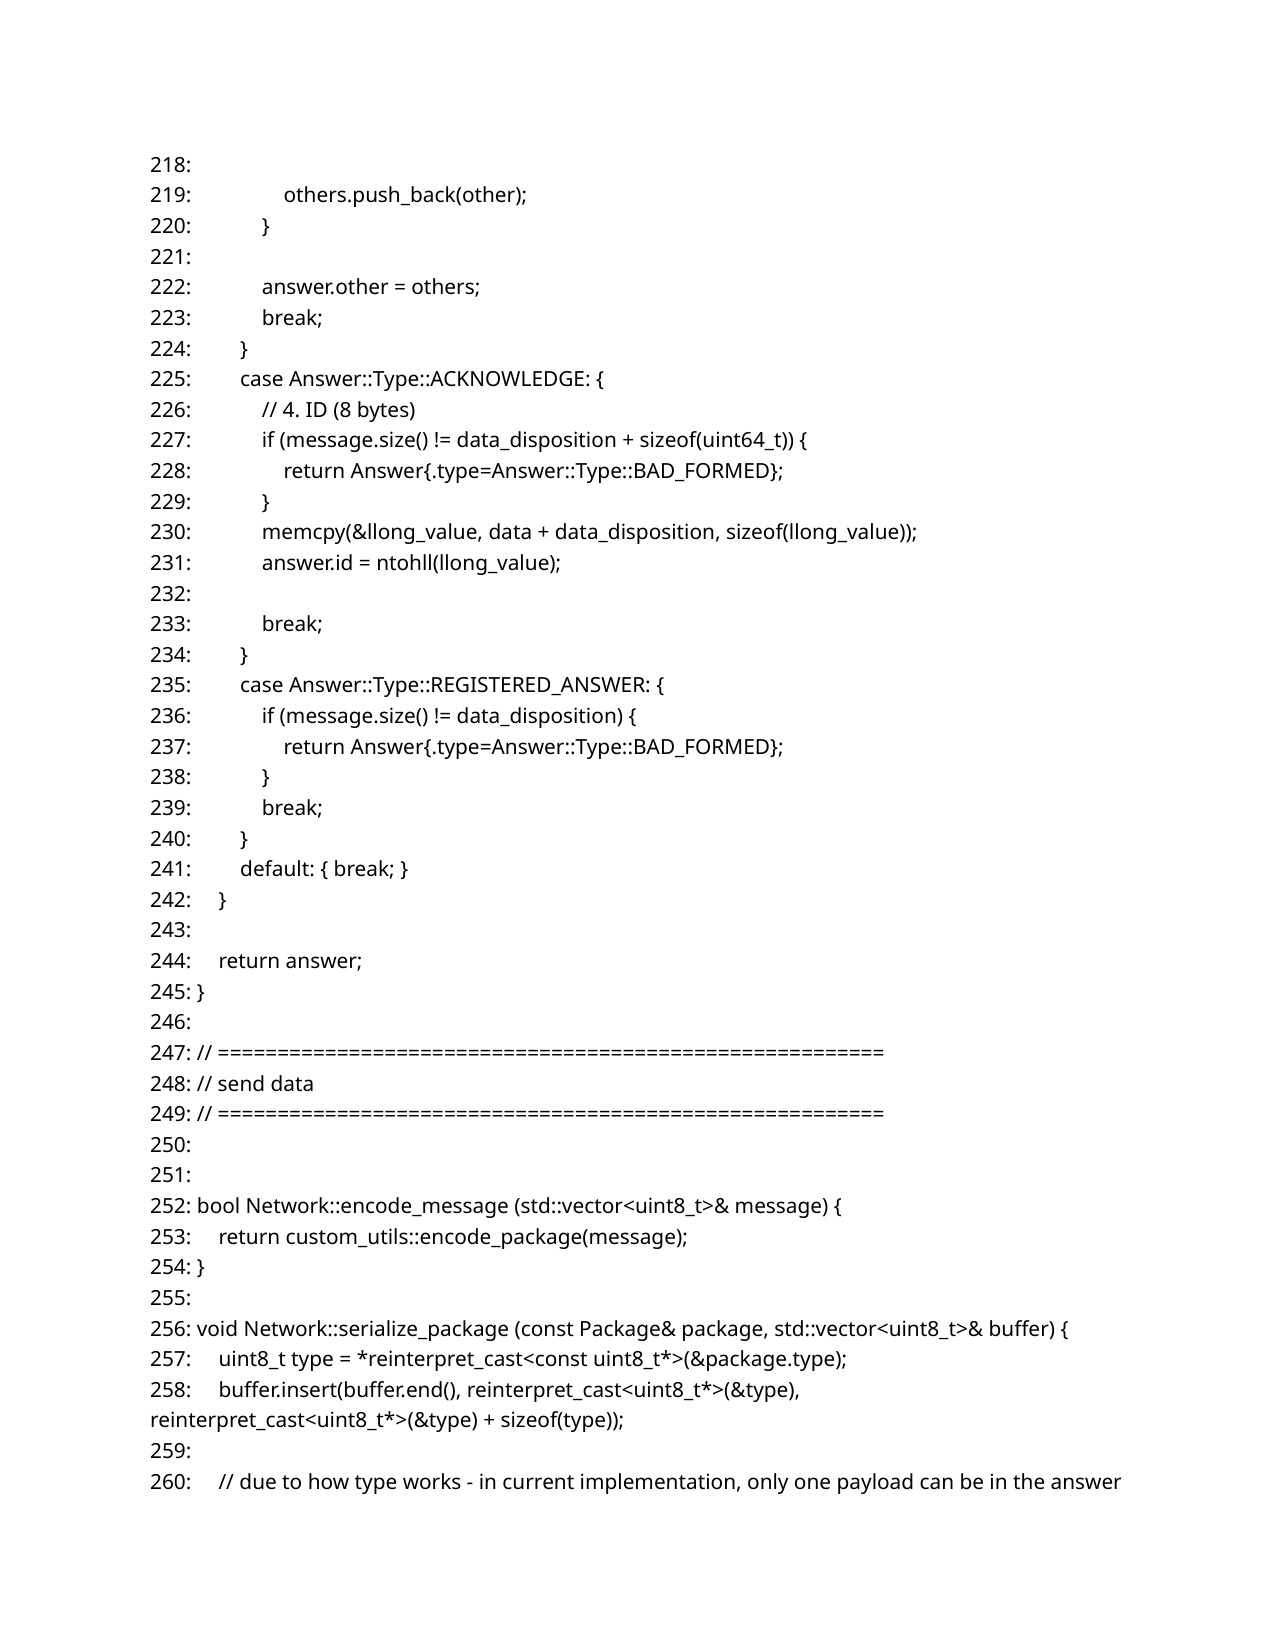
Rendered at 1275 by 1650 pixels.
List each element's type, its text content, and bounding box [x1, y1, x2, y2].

text 224: } [150, 334, 1125, 362]
text 225: case Answer::Type::ACKNOWLEDGE: { [150, 364, 1125, 393]
text 227: if (message.size() != data_disposition + sizeof(uint64_t)) { [150, 426, 1125, 454]
text 239: break; [150, 793, 1125, 822]
text 231: answer.id = ntohll(llong_value); [150, 548, 1125, 577]
text 233: break; [150, 609, 1125, 638]
text 246: [150, 1007, 1125, 1036]
text 238: } [150, 762, 1125, 791]
text 229: } [150, 487, 1125, 515]
text 220: } [150, 211, 1125, 240]
text 242: } [150, 885, 1125, 913]
text 252: bool Network::encode_message (std::vector<uint8_t>& message) { [150, 1191, 1125, 1220]
text 250: [150, 1130, 1125, 1158]
text 247: // ======================================================== [150, 1038, 1125, 1067]
text 235: case Answer::Type::REGISTERED_ANSWER: { [150, 671, 1125, 699]
text 260: // due to how type works - in current implementation, only one payload can be in the answer [150, 1467, 1125, 1495]
text 244: return answer; [150, 946, 1125, 975]
text 254: } [150, 1252, 1125, 1281]
text 234: } [150, 640, 1125, 668]
text 222: answer.other = others; [150, 272, 1125, 301]
text 230: memcpy(&llong_value, data + data_disposition, sizeof(llong_value)); [150, 517, 1125, 546]
text 253: return custom_utils::encode_package(message); [150, 1222, 1125, 1250]
text 258: buffer.insert(buffer.end(), reinterpret_cast<uint8_t*>(&type), reinterpret_cast<uint8_t*>(&type) + sizeof(type)); [150, 1375, 1125, 1434]
text 255: [150, 1283, 1125, 1312]
text 228: return Answer{.type=Answer::Type::BAD_FORMED}; [150, 456, 1125, 485]
text 251: [150, 1161, 1125, 1189]
text 257: uint8_t type = *reinterpret_cast<const uint8_t*>(&package.type); [150, 1344, 1125, 1373]
text 237: return Answer{.type=Answer::Type::BAD_FORMED}; [150, 732, 1125, 760]
text 248: // send data [150, 1069, 1125, 1097]
text 241: default: { break; } [150, 854, 1125, 883]
text 240: } [150, 824, 1125, 852]
text 245: } [150, 977, 1125, 1005]
text 256: void Network::serialize_package (const Package& package, std::vector<uint8_t>& buffer) { [150, 1314, 1125, 1342]
text 218: [150, 150, 1125, 178]
text 226: // 4. ID (8 bytes) [150, 395, 1125, 423]
text 243: [150, 916, 1125, 944]
text 219: others.push_back(other); [150, 181, 1125, 209]
text 259: [150, 1436, 1125, 1465]
text 223: break; [150, 303, 1125, 332]
text 236: if (message.size() != data_disposition) { [150, 701, 1125, 730]
text 232: [150, 579, 1125, 607]
text 221: [150, 242, 1125, 270]
text 249: // ======================================================== [150, 1099, 1125, 1128]
